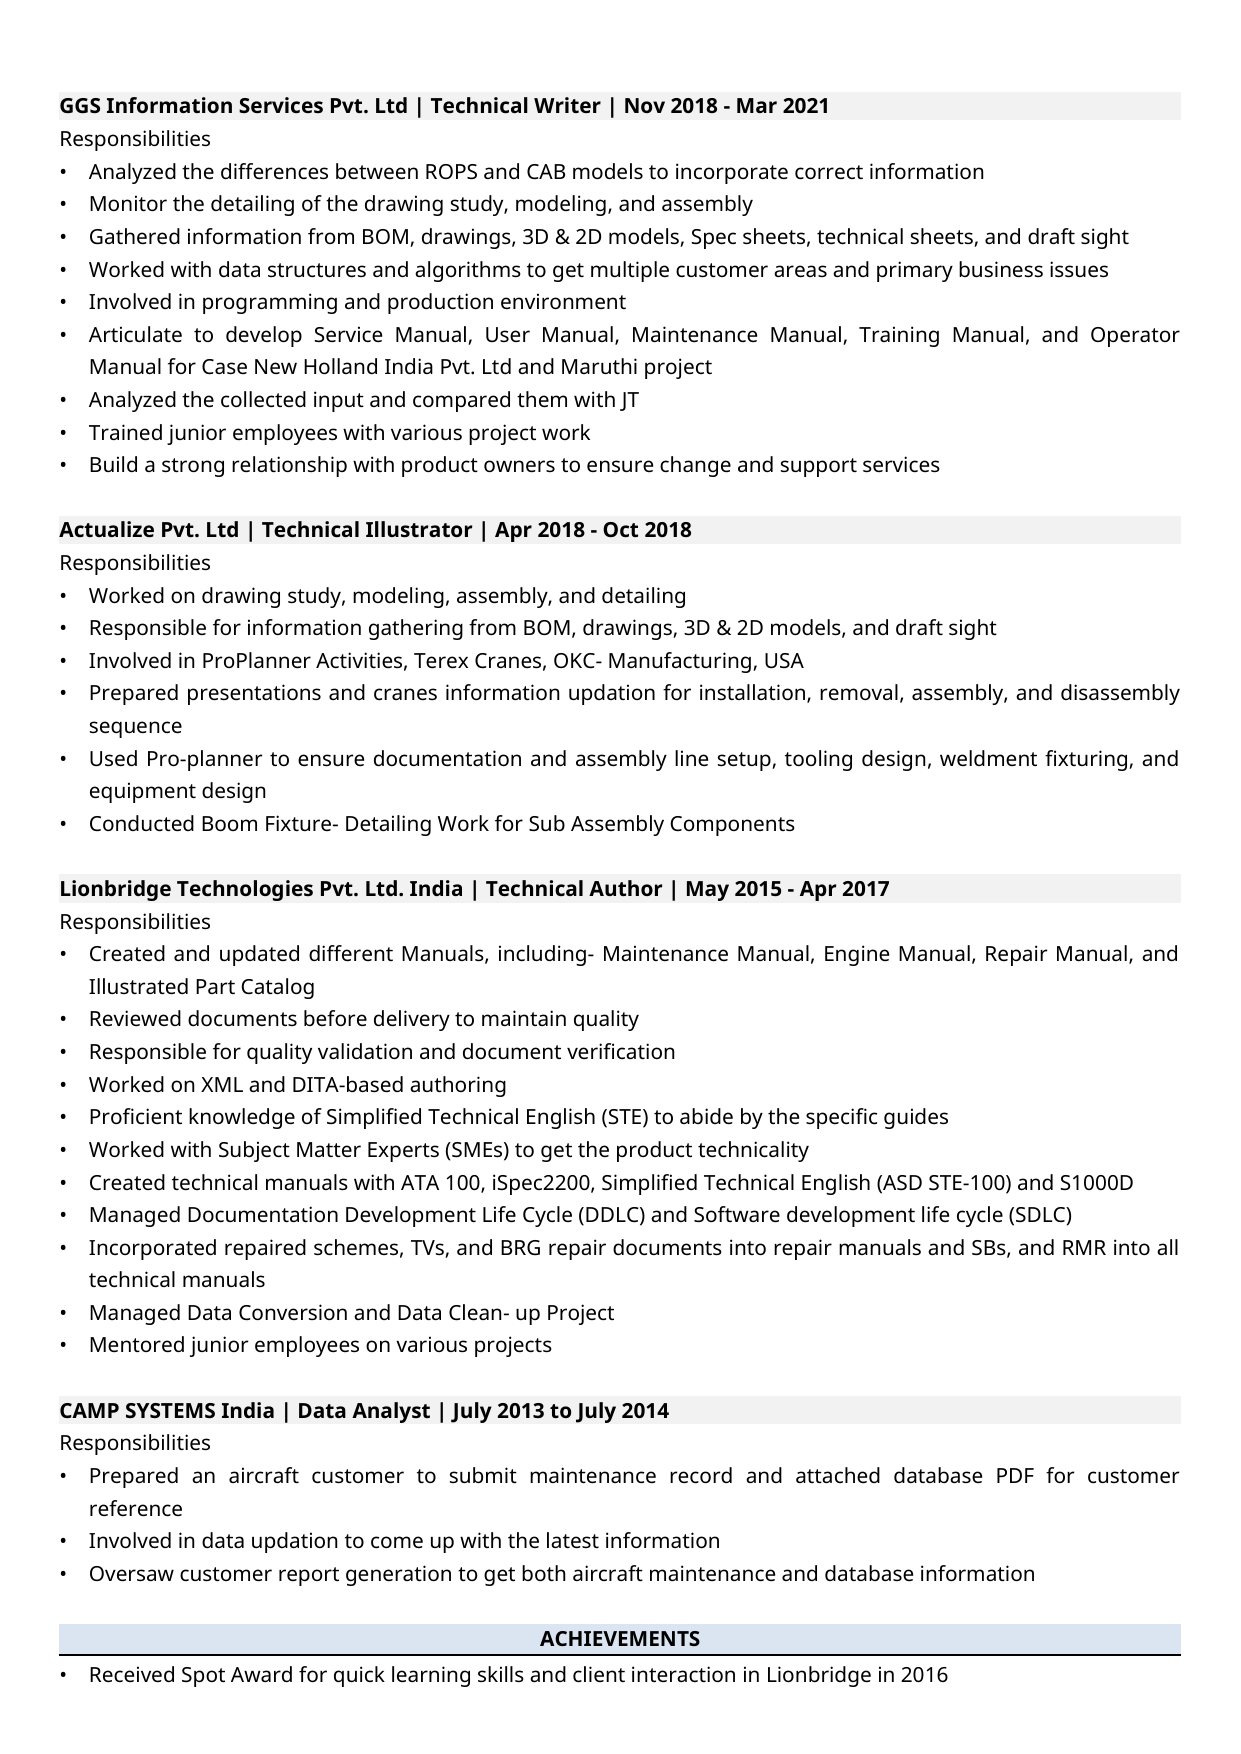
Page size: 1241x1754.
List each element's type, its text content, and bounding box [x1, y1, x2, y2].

list Prepared presentations and cranes information updation for installation, removal, assembly, and disassembly sequence [59, 678, 1181, 739]
list Involved in ProPlanner Activities, Terex Cranes, OKC- Manufacturing, USA [59, 646, 1181, 674]
text Responsibilities [59, 548, 1181, 577]
text ACHIEVEMENTS [59, 1624, 1181, 1654]
text Actualize Pvt. Ltd | Technical Illustrator | Apr 2018 - Oct 2018 [59, 516, 1181, 544]
text Lionbridge Technologies Pvt. Ltd. India | Technical Author | May 2015 - Apr 2017 [59, 874, 1181, 903]
text Responsibilities [59, 124, 1181, 153]
list Analyzed the differences between ROPS and CAB models to incorporate correct information [59, 157, 1181, 185]
list Managed Data Conversion and Data Clean- up Project [59, 1298, 1181, 1326]
list Involved in data updation to come up with the latest information [59, 1526, 1181, 1555]
text Responsibilities [59, 907, 1181, 935]
text GGS Information Services Pvt. Ltd | Technical Writer | Nov 2018 - Mar 2021 [59, 92, 1181, 120]
list Conducted Boom Fixture- Detailing Work for Sub Assembly Components [59, 809, 1181, 837]
list Gathered information from BOM, drawings, 3D & 2D models, Spec sheets, technical sheets, and draft sight [59, 222, 1181, 251]
list Worked with Subject Matter Experts (SMEs) to get the product technicality [59, 1135, 1181, 1163]
list Created and updated different Manuals, including- Maintenance Manual, Engine Manual, Repair Manual, and Illustrated Part Catalog [59, 939, 1181, 1000]
list Worked with data structures and algorithms to get multiple customer areas and primary business issues [59, 255, 1181, 283]
list Monitor the detailing of the drawing study, modeling, and assembly [59, 189, 1181, 218]
list Worked on XML and DITA-based authoring [59, 1070, 1181, 1098]
list Worked on drawing study, modeling, assembly, and detailing [59, 581, 1181, 609]
list Received Spot Award for quick learning skills and client interaction in Lionbridge in 2016 [59, 1660, 1181, 1688]
list Created technical manuals with ATA 100, iSpec2200, Simplified Technical English (ASD STE-100) and S1000D [59, 1168, 1181, 1196]
list Managed Documentation Development Life Cycle (DDLC) and Software development life cycle (SDLC) [59, 1200, 1181, 1229]
text CAMP SYSTEMS India | Data Analyst | July 2013 to July 2014 [59, 1396, 1181, 1424]
list Articulate to develop Service Manual, User Manual, Maintenance Manual, Training Manual, and Operator Manual for Case New Holland India Pvt. Ltd and Maruthi project [59, 320, 1181, 381]
list Mentored junior employees on various projects [59, 1331, 1181, 1359]
list Responsible for information gathering from BOM, drawings, 3D & 2D models, and draft sight [59, 613, 1181, 642]
list Used Pro-planner to ensure documentation and assembly line setup, tooling design, weldment fixturing, and equipment design [59, 744, 1181, 805]
list Analyzed the collected input and compared them with JT [59, 385, 1181, 413]
list Build a strong relationship with product owners to ensure change and support services [59, 450, 1181, 479]
list Responsible for quality validation and document verification [59, 1037, 1181, 1066]
list Reviewed documents before delivery to maintain quality [59, 1004, 1181, 1033]
list Incorporated repaired schemes, TVs, and BRG repair documents into repair manuals and SBs, and RMR into all technical manuals [59, 1233, 1181, 1294]
list Involved in programming and production environment [59, 287, 1181, 316]
list Oversaw customer report generation to get both aircraft maintenance and database information [59, 1559, 1181, 1587]
list Proficient knowledge of Simplified Technical English (STE) to abide by the specific guides [59, 1102, 1181, 1131]
list Prepared an aircraft customer to submit maintenance record and attached database PDF for customer reference [59, 1461, 1181, 1522]
text Responsibilities [59, 1428, 1181, 1457]
list Trained junior employees with various project work [59, 418, 1181, 446]
